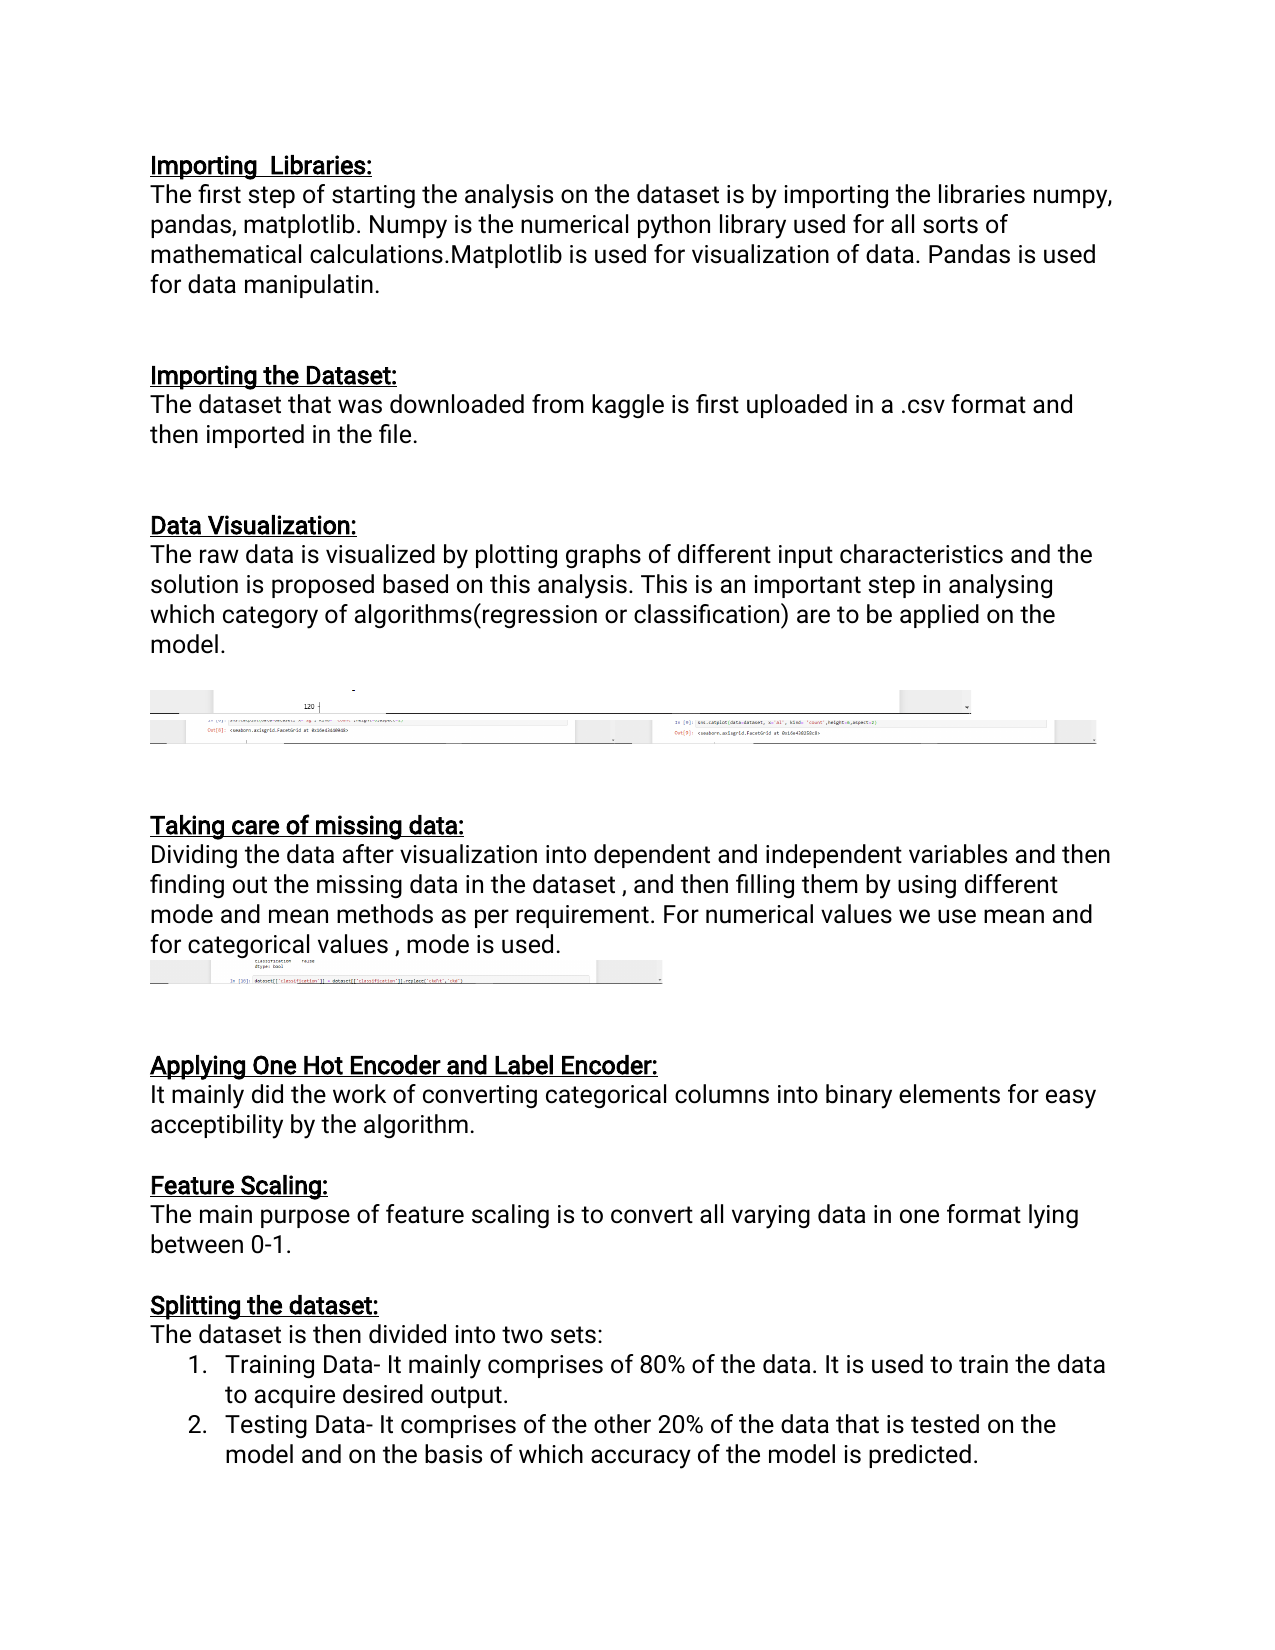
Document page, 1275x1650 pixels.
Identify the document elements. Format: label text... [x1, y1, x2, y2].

text Data Visualization: [150, 510, 1125, 540]
picture [150, 720, 1097, 744]
text It mainly did the work of converting categorical columns into binary elements for easy acceptibility by the algorithm. [150, 1080, 1125, 1140]
text Splitting the dataset: [150, 1290, 1125, 1320]
text The first step of starting the analysis on the dataset is by importing the libraries numpy, pandas, matplotlib. Numpy is the numerical python library used for all sorts of mathematical calculations.Matplotlib is used for visualization of data. Pandas is used for data manipulatin. [150, 180, 1125, 300]
text The dataset that was downloaded from kaggle is first uploaded in a .csv format and then imported in the file. [150, 390, 1125, 450]
text Feature Scaling: [150, 1170, 1125, 1200]
text The main purpose of feature scaling is to convert all varying data in one format lying between 0-1. [150, 1200, 1125, 1260]
text Dividing the data after visualization into dependent and independent variables and then finding out the missing data in the dataset , and then filling them by using different mode and mean methods as per requirement. For numerical values we use mean and for categorical values , mode is used. [150, 840, 1125, 960]
text Importing Libraries: [150, 150, 1125, 180]
text Taking care of missing data: [150, 810, 1125, 840]
text The dataset is then divided into two sets: [150, 1320, 1125, 1350]
text The raw data is visualized by plotting graphs of different input characteristics and the solution is proposed based on this analysis. This is an important step in analysing which category of algorithms(regression or classification) are to be applied on the model. [150, 540, 1125, 660]
text Applying One Hot Encoder and Label Encoder: [150, 1050, 1125, 1080]
list Testing Data- It comprises of the other 20% of the data that is tested on the model and on the basis of which accuracy of the model is predicted. [187, 1410, 1125, 1470]
text Importing the Dataset: [150, 360, 1125, 390]
picture [150, 960, 663, 984]
list Training Data- It mainly comprises of 80% of the data. It is used to train the data to acquire desired output. [187, 1350, 1125, 1410]
picture [150, 690, 972, 714]
